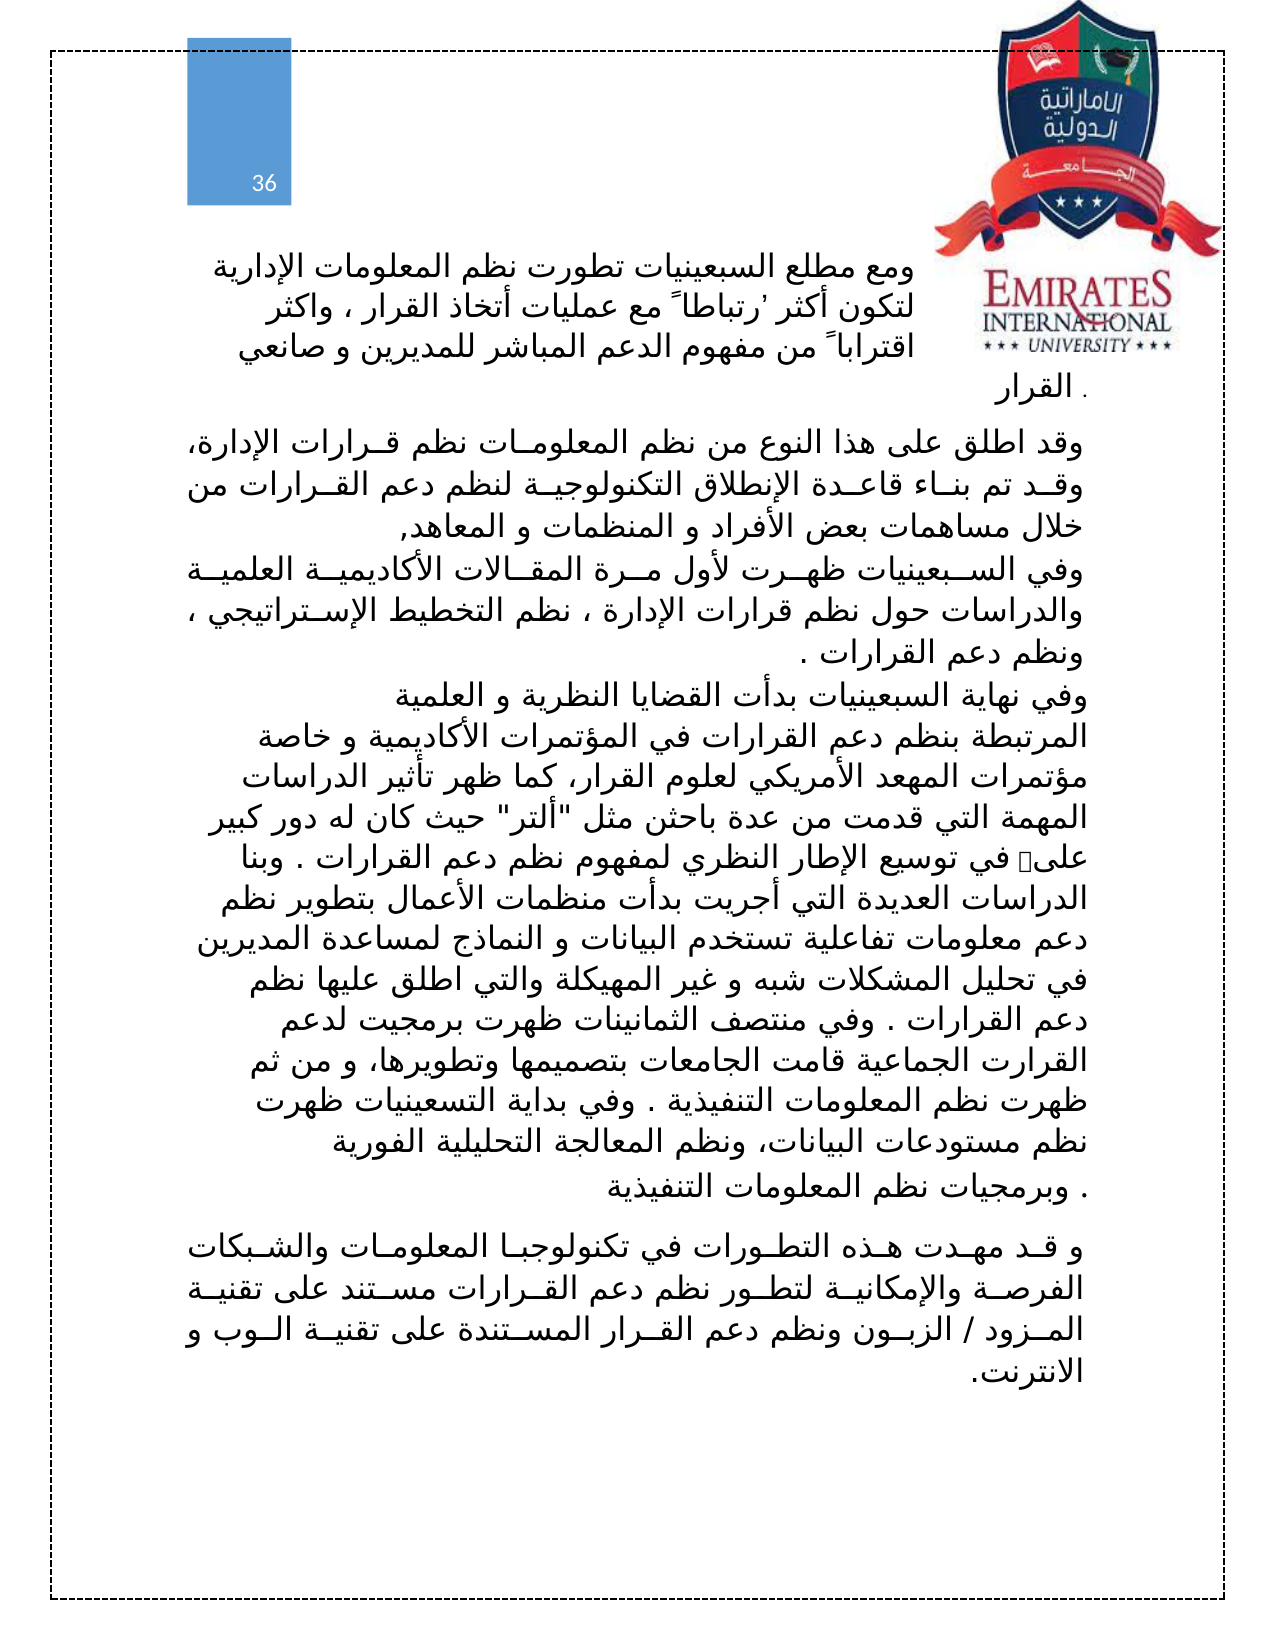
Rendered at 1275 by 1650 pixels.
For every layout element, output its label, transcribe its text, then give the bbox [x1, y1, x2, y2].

picture [934, 0, 1222, 352]
text وقد اطلق على هذا النوع من نظم المعلومات نظم قرارات الإدارة، وقد تم بناء قاعدة الإنطلاق التكنولوجية لنظم دعم القرارات من خلال مساهمات بعض الأفراد و المنظمات و المعاهد, [186, 424, 1084, 545]
text وفي السبعينيات ظهرت لأول مرة المقالات الأكاديمية العلمية والدراسات حول نظم قرارات الإدارة ، نظم التخطيط الإستراتيجي ، ونظم دعم القرارات . [186, 550, 1084, 671]
text و قد مهدت هذه التطورات في تكنولوجبا المعلومات والشبكات الفرصة والإمكانية لتطور نظم دعم القرارات مستند على تقنية المزود / الزبون ونظم دعم القرار المستندة على تقنية الوب و الانترنت. [186, 1227, 1084, 1390]
text وفي نهاية السبعينيات بدأت القضايا النظرية و العلمية المرتبطة بنظم دعم القرارات في المؤتمرات الأكاديمية و خاصة مؤتمرات المهعد الأمريكي لعلوم القرار، كما ظهر تأثير الدراسات المهمة التي قدمت من عدة باحثن مثل "ألتر" حيث كان له دور كبير في توسيع الإطار النظري لمفهوم نظم دعم القرارات . وبنا على الدراسات العديدة التي أجريت بدأت منظمات الأعمال بتطوير نظم دعم معلومات تفاعلية تستخدم البيانات و النماذج لمساعدة المديرين في تحليل المشكلات شبه و غير المهيكلة والتي اطلق عليها نظم دعم القرارات . وفي منتصف الثمانينات ظهرت برمجيت لدعم القرارت الجماعية قامت الجامعات بتصميمها وتطويرها، و من ثم ظهرت نظم المعلومات التنفيذية . وفي بداية التسعينيات ظهرت نظم مستودعات البيانات، ونظم المعالجة التحليلية الفورية وبرمجيات نظم المعلومات التنفيذية . [191, 677, 1088, 1207]
text ومع مطلع السبعينيات تطورت نظم المعلومات الإدارية لتكون أكثر ’رتباطاﹰ مع عمليات أتخاذ القرار ، واكثر اقتراباﹰ من مفهوم الدعم المباشر للمديرين و صانعي القرار . [187, 150, 1087, 404]
